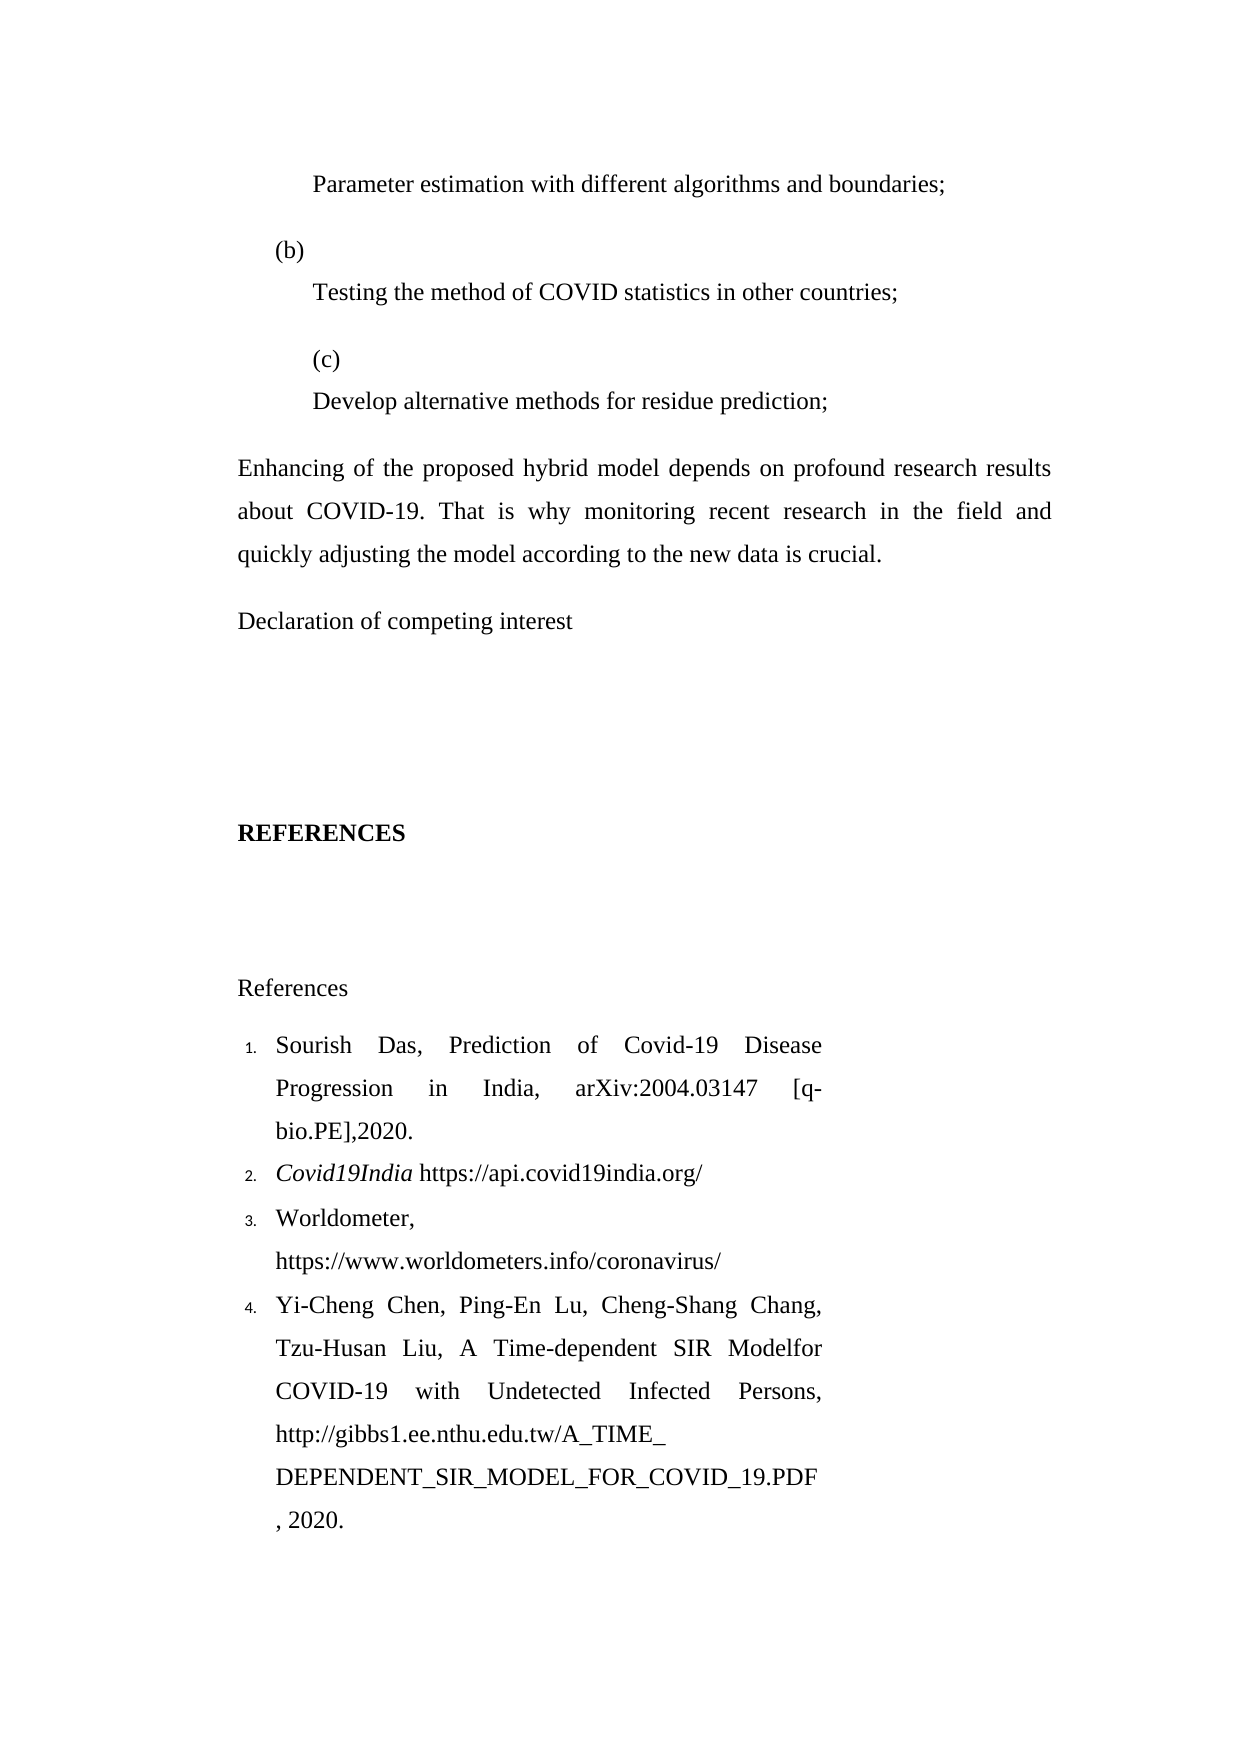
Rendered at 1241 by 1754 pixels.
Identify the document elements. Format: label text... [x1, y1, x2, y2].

list Covid19India https://api.covid19india.org/ [244, 1154, 822, 1192]
subtitle Declaration of competing interest [237, 601, 1053, 639]
text (b) [275, 231, 1049, 269]
text Enhancing of the proposed hybrid model depends on profound research results about COVID-19. That is why monitoring recent research in the field and quickly adjusting the model according to the new data is crucial. [237, 448, 1053, 572]
list Sourish Das, Prediction of Covid-19 Disease Progression in India, arXiv:2004.03147 [q-bio.PE],2020. [244, 1026, 822, 1149]
text Develop alternative methods for residue prediction; [312, 382, 1053, 419]
text Testing the method of COVID statistics in other countries; [312, 273, 1053, 311]
list Worldometer, https://www.worldometers.info/coronavirus/ [244, 1198, 822, 1279]
subtitle REFERENCES [237, 814, 1053, 852]
text (c) [312, 340, 1049, 377]
text Parameter estimation with different algorithms and boundaries; [312, 164, 1053, 202]
list Yi-Cheng Chen, Ping-En Lu, Cheng-Shang Chang, Tzu-Husan Liu, A Time-dependent SIR Modelfor COVID-19 with Undetected Infected Persons, http://gibbs1.ee.nthu.edu.tw/A_TIME_ DEPENDENT_SIR_MODEL_FOR_COVID_19.PDF , 2020. [244, 1285, 822, 1538]
text References [237, 969, 1053, 1006]
